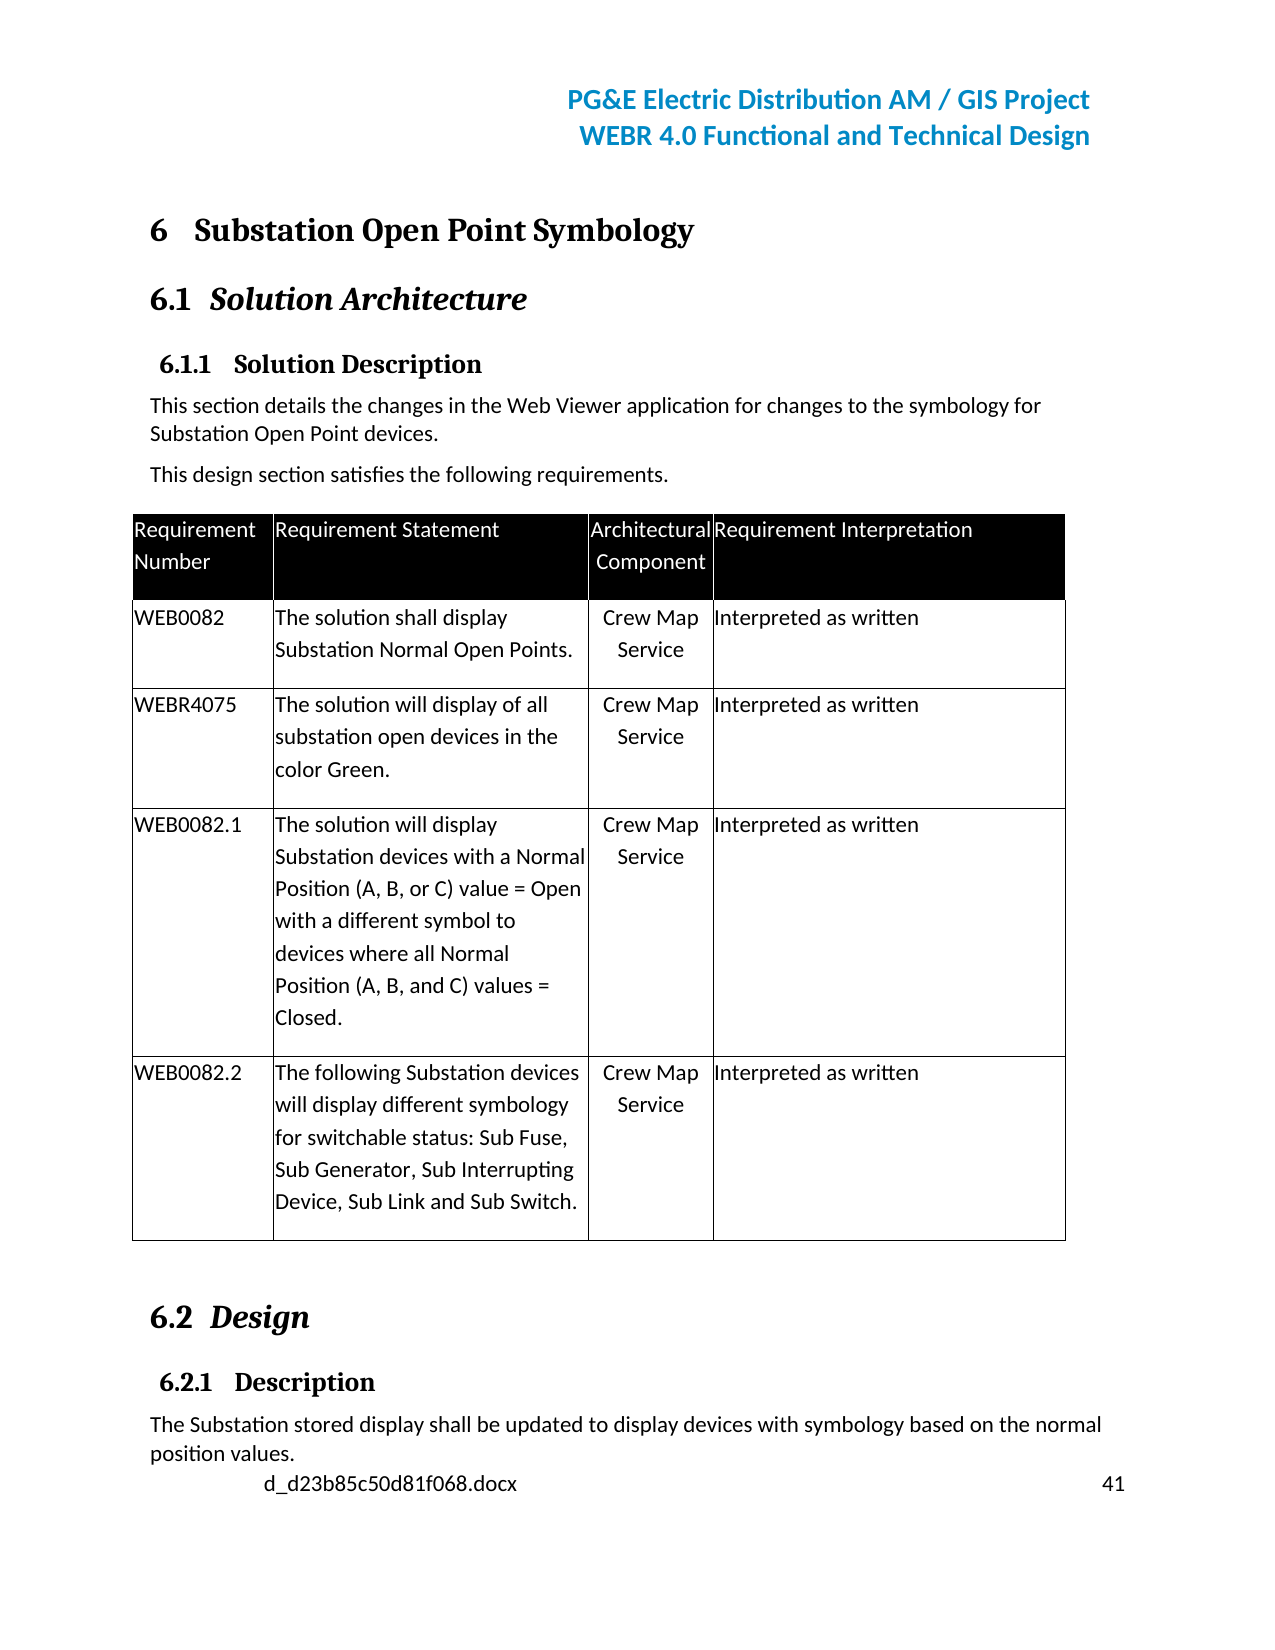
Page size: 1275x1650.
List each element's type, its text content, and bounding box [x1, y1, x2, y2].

subtitle Substation Open Point Symbology [150, 211, 1125, 249]
table_cell WEB0082.1 [133, 809, 273, 1056]
table_header Requirement Number [133, 514, 273, 600]
table_header Requirement Interpretation [714, 514, 1065, 600]
subtitle Description [159, 1367, 1125, 1398]
table_cell Interpreted as written [714, 1057, 1065, 1240]
table_cell WEB0082.2 [133, 1057, 273, 1240]
table_header Architectural Component [589, 514, 713, 600]
table_cell Crew Map Service [589, 809, 713, 1056]
table_cell Crew Map Service [589, 689, 713, 807]
subtitle Design [150, 1298, 1125, 1336]
table_cell Crew Map Service [589, 1057, 713, 1240]
table_cell Interpreted as written [714, 689, 1065, 807]
subtitle Solution Description [159, 349, 1125, 380]
table_cell The solution shall display Substation Normal Open Points. [274, 601, 588, 688]
text This design section satisfies the following requirements. [150, 460, 1125, 488]
table_header Requirement Statement [274, 514, 588, 600]
table_cell WEBR4075 [133, 689, 273, 807]
text The Substation stored display shall be updated to display devices with symbology based on the normal position values. [150, 1409, 1125, 1467]
table_cell Interpreted as written [714, 809, 1065, 1056]
table_cell WEB0082 [133, 601, 273, 688]
subtitle Solution Architecture [150, 280, 1125, 318]
table_cell The solution will display Substation devices with a Normal Position (A, B, or C) value = Open with a different symbol to devices where all Normal Position (A, B, and C) values = Closed. [274, 809, 588, 1056]
table_cell Crew Map Service [589, 601, 713, 688]
table_cell The solution will display of all substation open devices in the color Green. [274, 689, 588, 807]
table_cell The following Substation devices will display different symbology for switchable status: Sub Fuse, Sub Generator, Sub Interrupting Device, Sub Link and Sub Switch. [274, 1057, 588, 1240]
table_cell Interpreted as written [714, 601, 1065, 688]
text This section details the changes in the Web Viewer application for changes to the symbology for Substation Open Point devices. [150, 391, 1125, 447]
